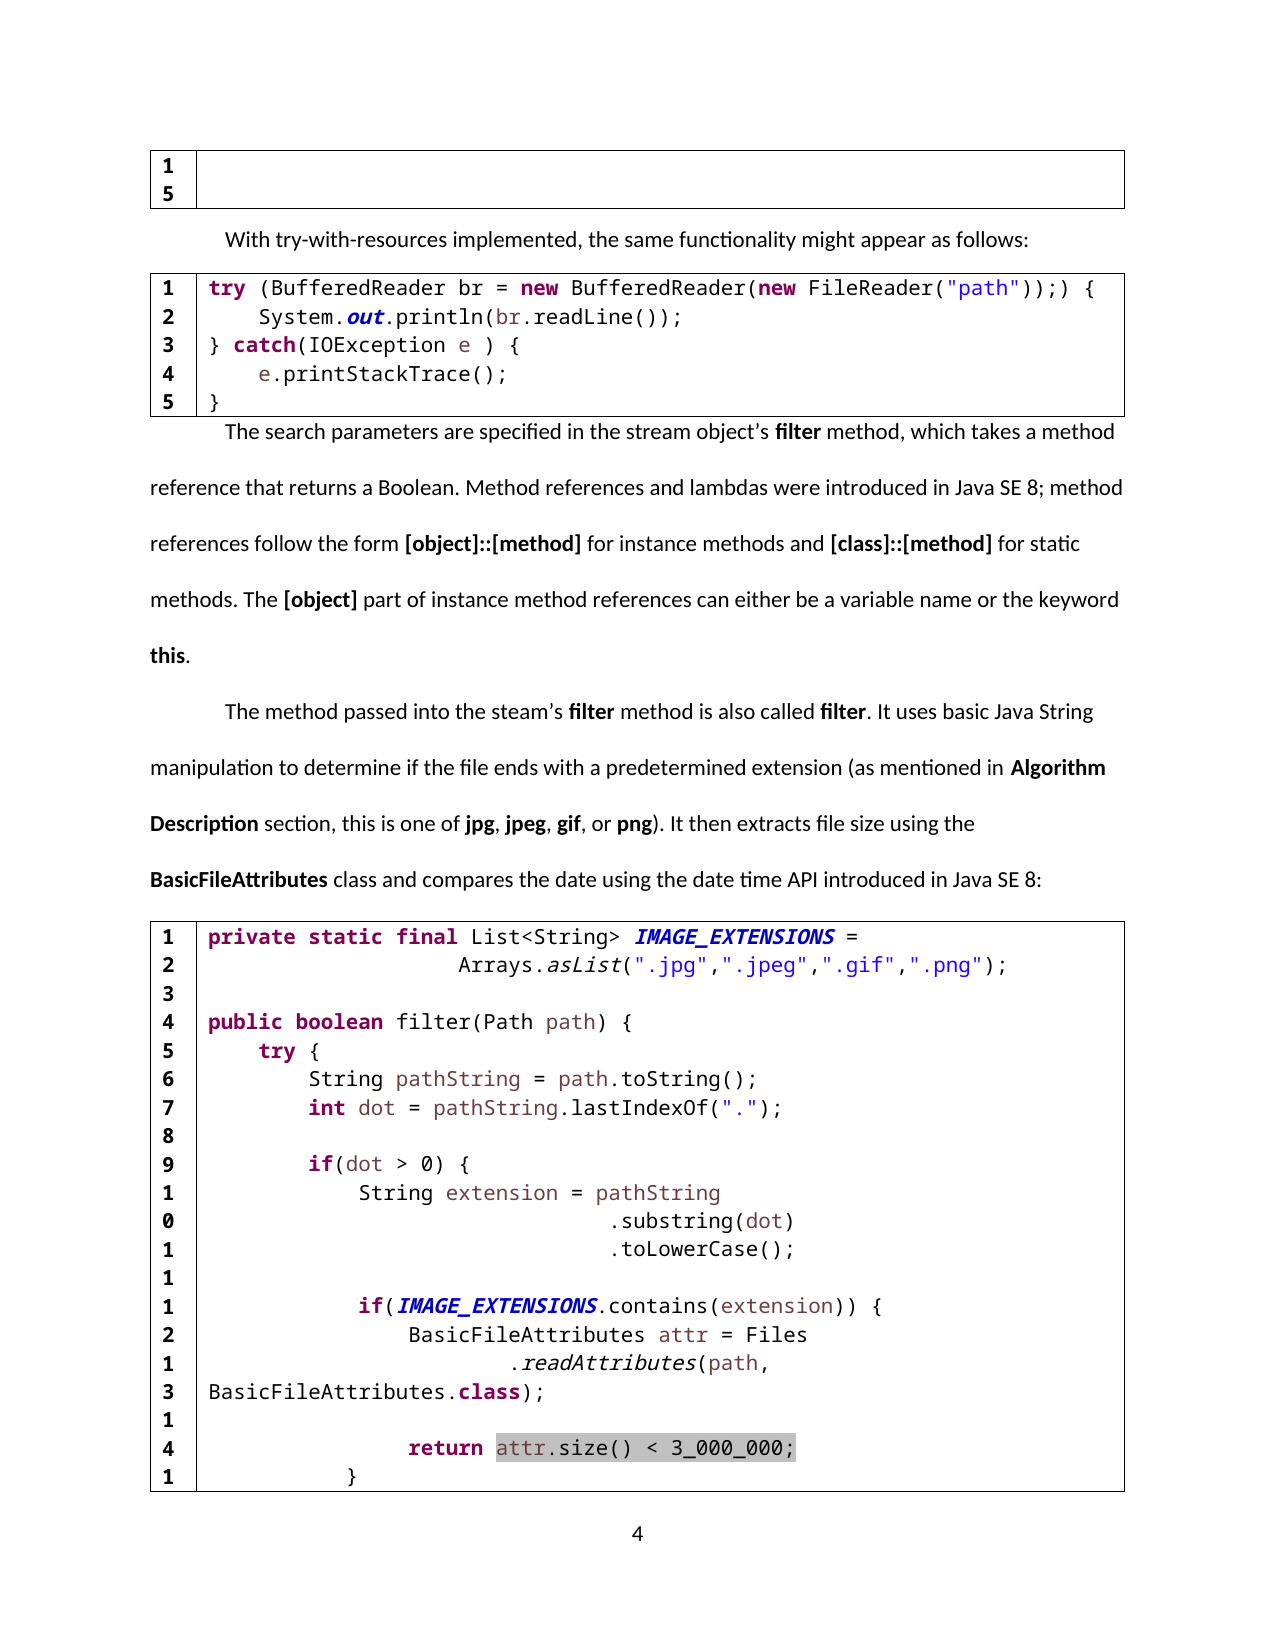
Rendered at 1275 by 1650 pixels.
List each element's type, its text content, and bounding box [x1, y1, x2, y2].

text The search parameters are specified in the stream object’s filter method, which takes a method reference that returns a Boolean. Method references and lambdas were introduced in Java SE 8; method references follow the form [object]::[method] for instance methods and [class]::[method] for static methods. The [object] part of instance method references can either be a variable name or the keyword this. [150, 417, 1125, 669]
table_header try (BufferedReader br = new BufferedReader(new FileReader("path"));) { System.out.println(br.readLine()); } catch(IOException e ) { e.printStackTrace(); } [197, 274, 1124, 416]
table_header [197, 151, 1124, 208]
text With try-with-resources implemented, the same functionality might appear as follows: [150, 226, 1125, 254]
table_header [151, 922, 196, 1491]
text The method passed into the steam’s filter method is also called filter. It uses basic Java String manipulation to determine if the file ends with a predetermined extension (as mentioned in Algorithm Description section, this is one of jpg, jpeg, gif, or png). It then extracts file size using the BasicFileAttributes class and compares the date using the date time API introduced in Java SE 8: [150, 697, 1125, 893]
table_header 1 2 3 4 5 [151, 274, 196, 416]
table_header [197, 922, 1124, 1491]
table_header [151, 151, 196, 208]
